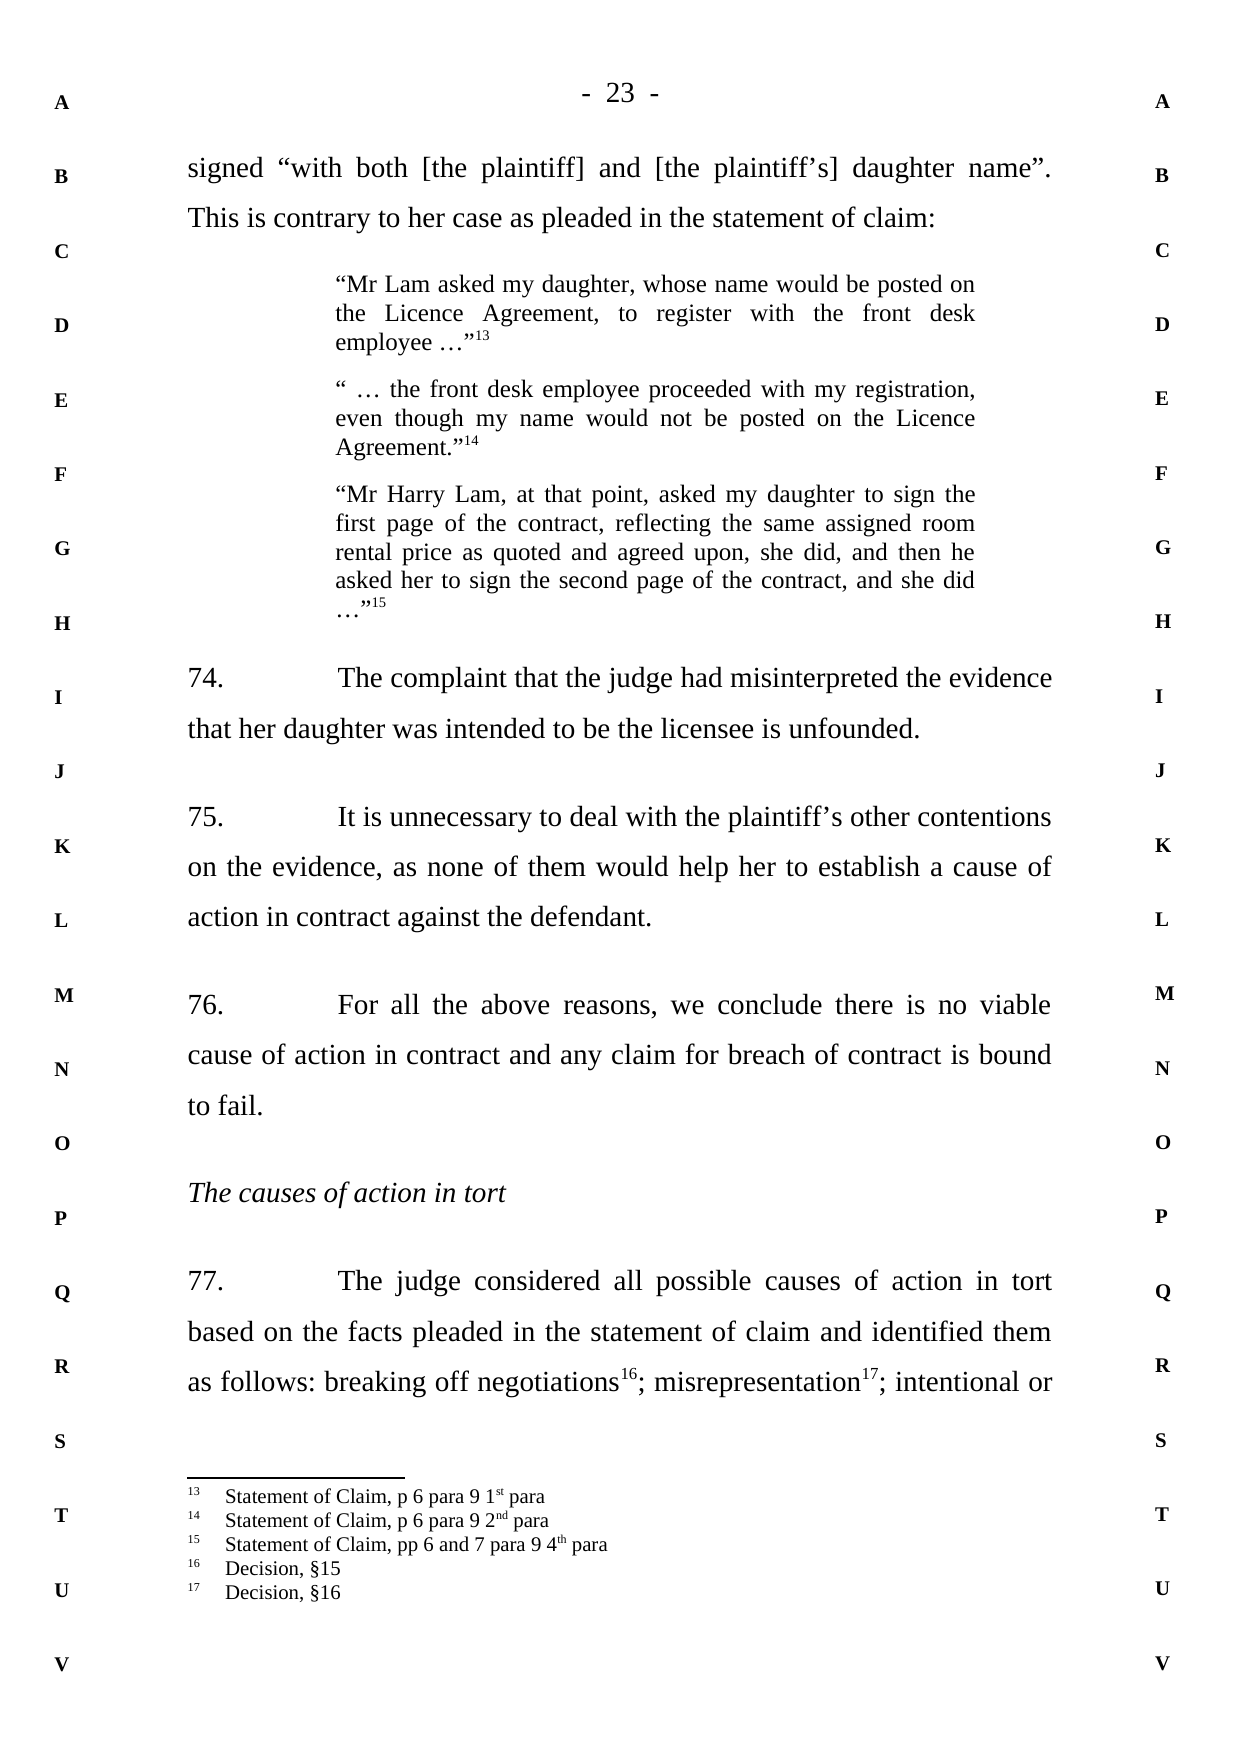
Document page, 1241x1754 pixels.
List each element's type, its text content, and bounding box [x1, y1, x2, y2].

text The complaint that the judge had misinterpreted the evidence that her daughter was intended to be the licensee is unfounded. [187, 661, 1053, 744]
text It is unnecessary to deal with the plaintiff’s other contentions on the evidence, as none of them would help her to establish a cause of action in contract against the defendant. [187, 799, 1053, 933]
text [187, 150, 1053, 234]
text “ … the front desk employee proceeded with my registration, even though my name would not be posted on the Licence Agreement.” [335, 374, 976, 461]
text “Mr Lam asked my daughter, whose name would be posted on the Licence Agreement, to register with the front desk employee …” [335, 269, 976, 356]
subtitle The causes of action in tort [187, 1176, 1053, 1209]
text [187, 1263, 1053, 1398]
text “Mr Harry Lam, at that point, asked my daughter to sign the first page of the contract, reflecting the same assigned room rental price as quoted and agreed upon, she did, and then he asked her to sign the second page of the contract, and she did …” [335, 479, 976, 623]
text For all the above reasons, we conclude there is no viable cause of action in contract and any claim for breach of contract is bound to fail. [187, 987, 1053, 1121]
